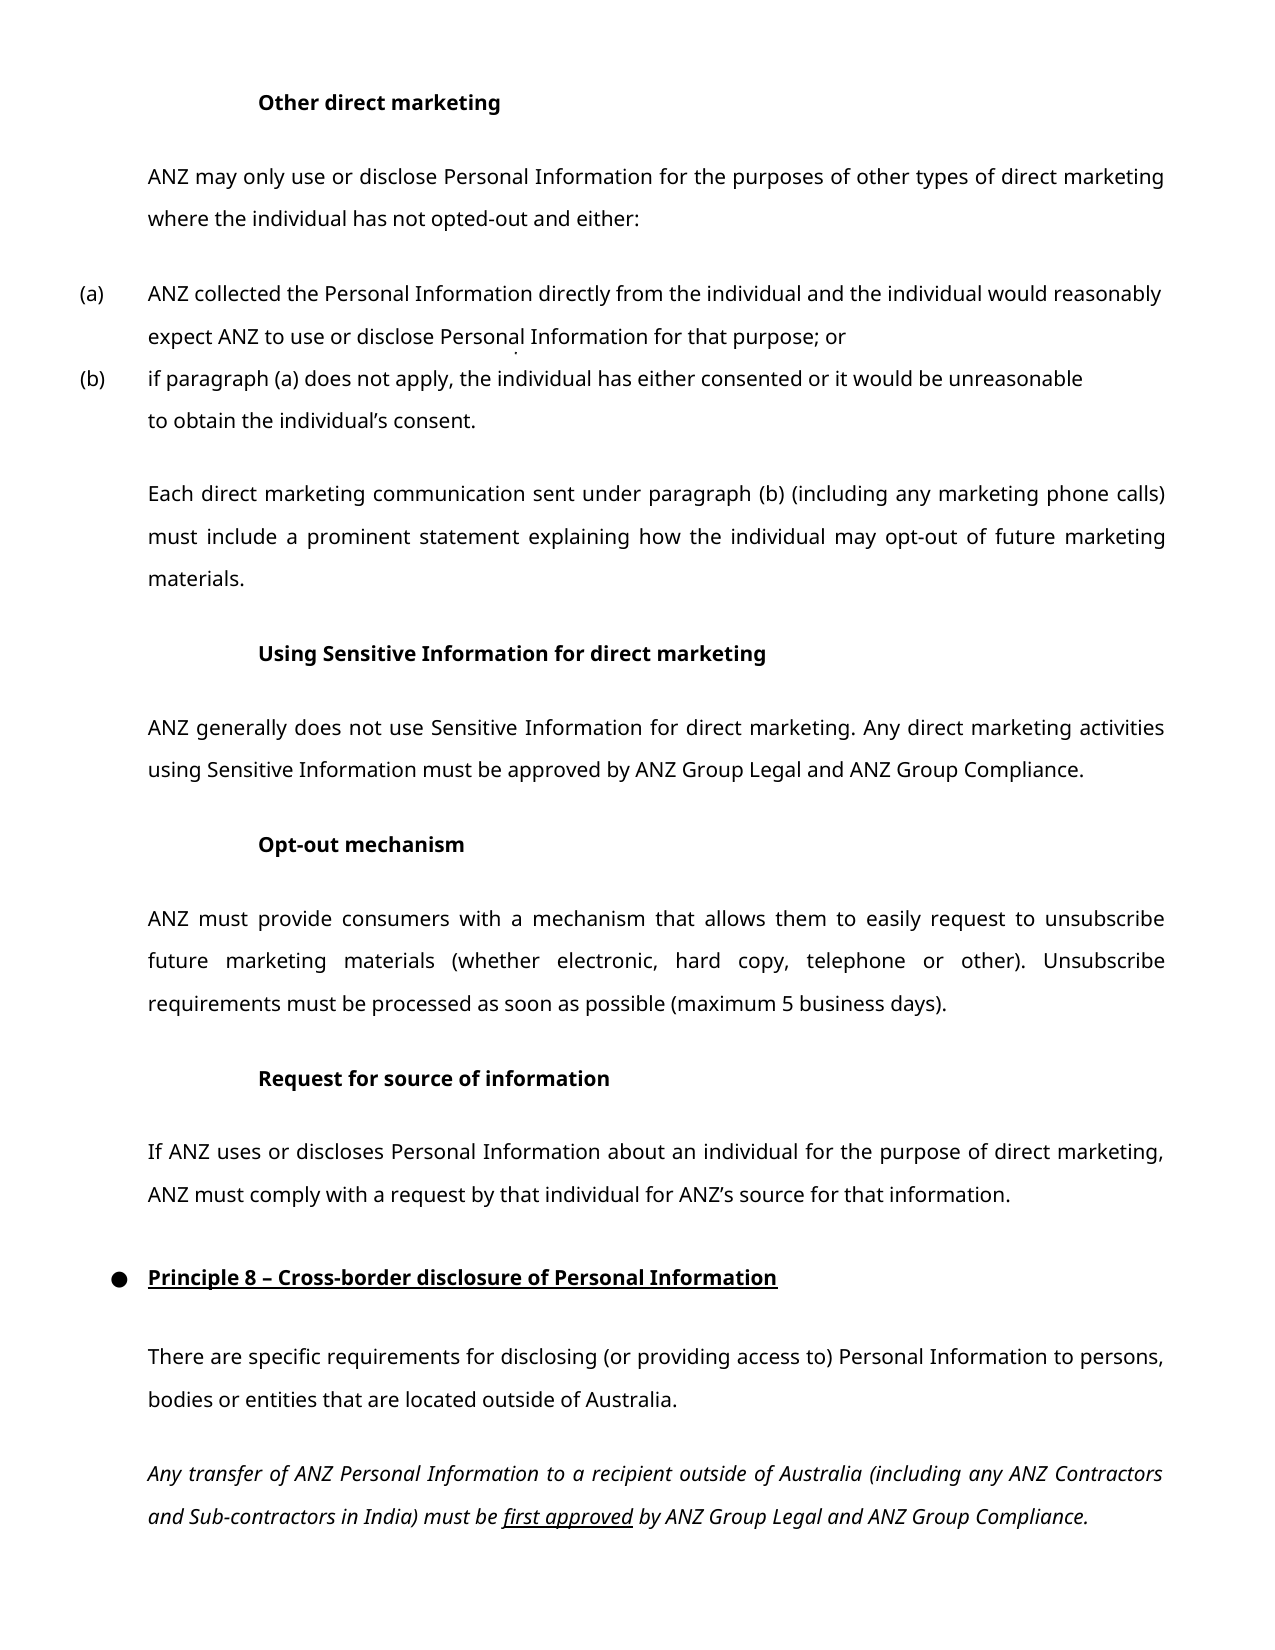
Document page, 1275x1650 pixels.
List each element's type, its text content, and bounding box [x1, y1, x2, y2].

text ANZ generally does not use Sensitive Information for direct marketing. Any direct marketing activities using Sensitive Information must be approved by ANZ Group Legal and ANZ Group Compliance. [148, 713, 1166, 784]
subtitle Using Sensitive Information for direct marketing [148, 639, 1237, 668]
text ANZ may only use or disclose Personal Information for the purposes of other types of direct marketing where the individual has not opted-out and either: [148, 162, 1166, 233]
text If ANZ uses or discloses Personal Information about an individual for the purpose of direct marketing, ANZ must comply with a request by that individual for ANZ’s source for that information. [148, 1137, 1166, 1208]
text There are specific requirements for disclosing (or providing access to) Personal Information to persons, bodies or entities that are located outside of Australia. [148, 1342, 1166, 1413]
list ANZ collected the Personal Information directly from the individual and the individual would reasonably expect ANZ to use or disclose Personal Information for that purpose; or [79, 279, 1167, 350]
subtitle Other direct marketing [148, 88, 1237, 117]
text to obtain the individual’s consent. [148, 406, 1237, 434]
text Each direct marketing communication sent under paragraph (b) (including any marketing phone calls) must include a prominent statement explaining how the individual may opt-out of future marketing materials. [148, 479, 1167, 593]
subtitle Opt-out mechanism [148, 830, 1237, 859]
list if paragraph (a) does not apply, the individual has either consented or it would be unreasonable [80, 364, 1237, 393]
text ANZ must provide consumers with a mechanism that allows them to easily request to unsubscribe future marketing materials (whether electronic, hard copy, telephone or other). Unsubscribe requirements must be processed as soon as possible (maximum 5 business days). [148, 904, 1167, 1017]
text Any transfer of ANZ Personal Information to a recipient outside of Australia (including any ANZ Contractors and Sub-contractors in India) must be first approved by ANZ Group Legal and ANZ Group Compliance. [148, 1459, 1167, 1531]
subtitle Request for source of information [148, 1064, 1237, 1092]
subtitle Principle 8 – Cross-border disclosure of Personal Information [110, 1254, 1237, 1297]
